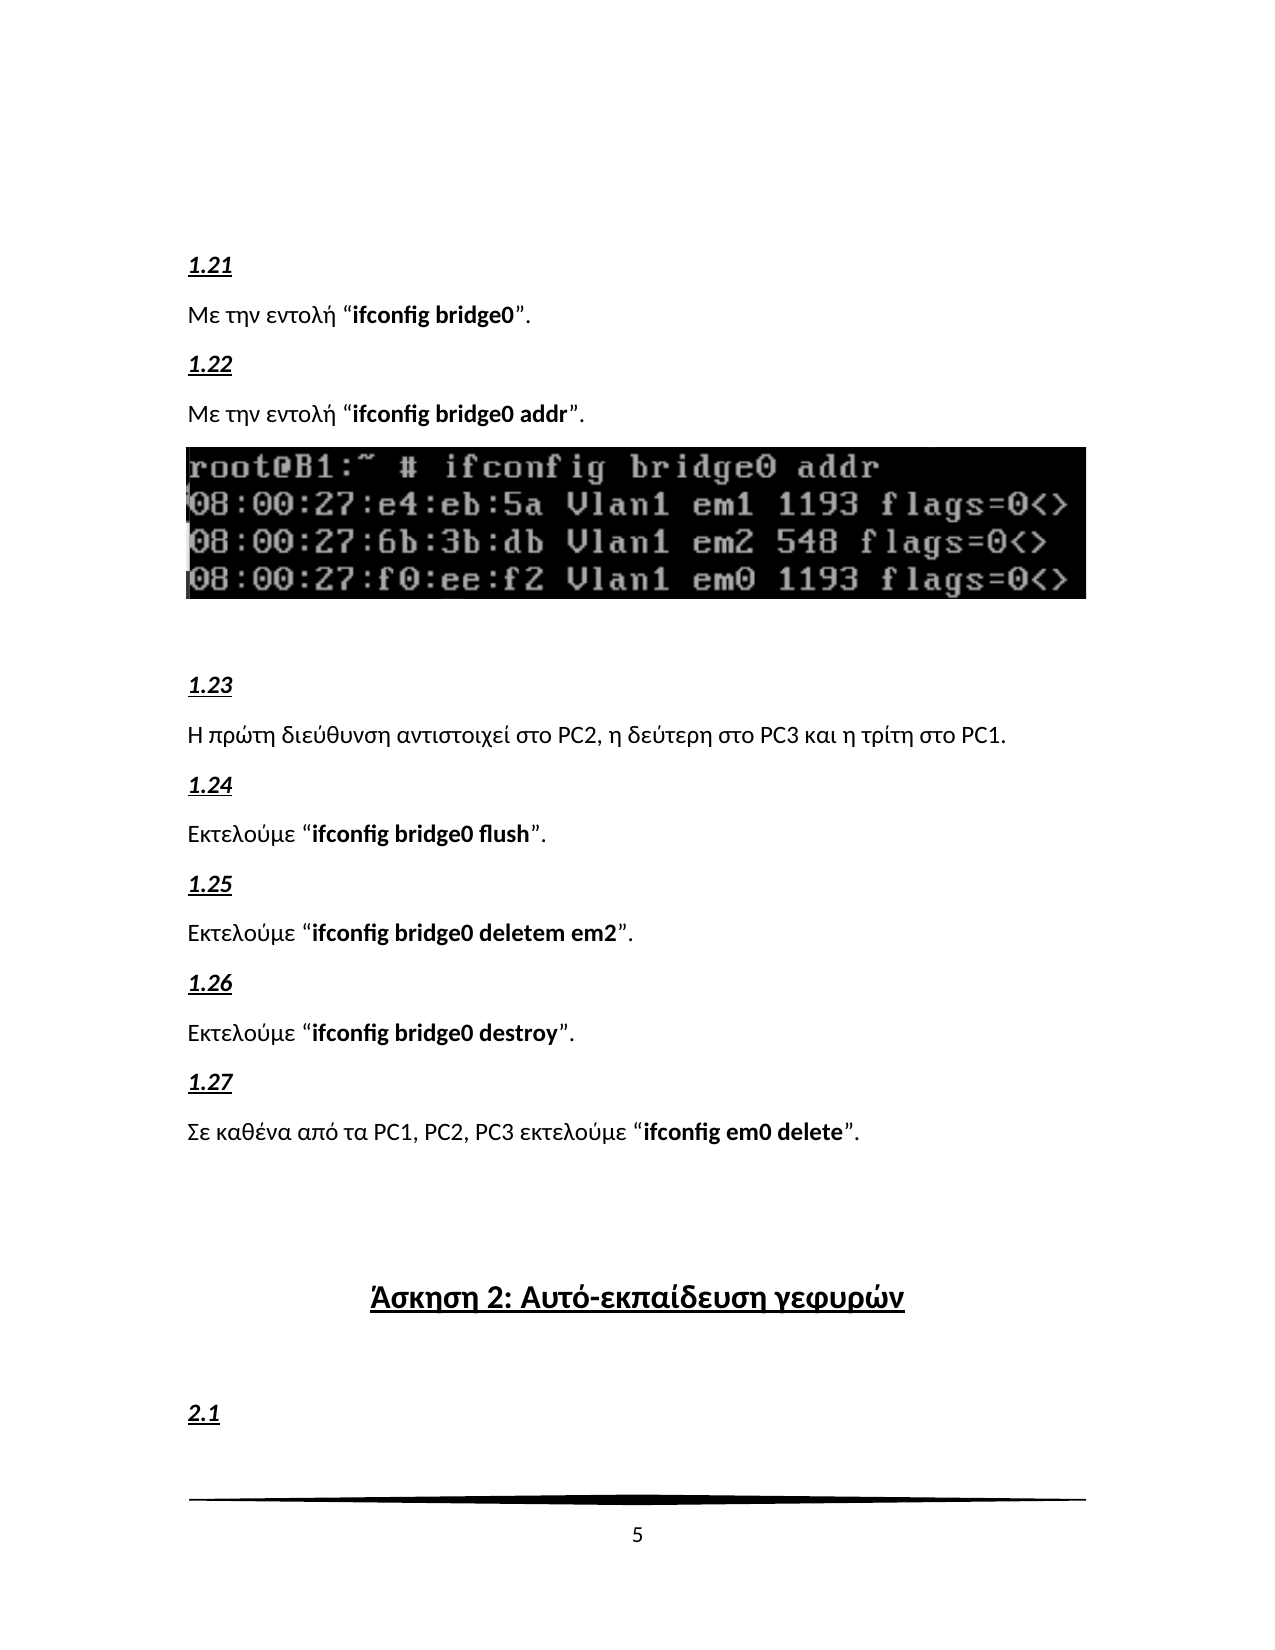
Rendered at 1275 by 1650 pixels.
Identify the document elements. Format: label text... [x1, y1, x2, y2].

text 1.25 [187, 868, 1087, 898]
text Άσκηση 2: Αυτό-εκπαίδευση γεφυρών [187, 1276, 1087, 1316]
text 1.21 [187, 249, 1087, 280]
text 1.23 [187, 670, 1087, 700]
text 2.1 [187, 1397, 1087, 1427]
text 1.26 [187, 967, 1087, 998]
text Η πρώτη διεύθυνση αντιστοιχεί στο PC2, η δεύτερη στο PC3 και η τρίτη στο PC1. [187, 719, 1087, 750]
text 1.24 [187, 769, 1087, 799]
text Εκτελούμε “ifconfig bridge0 flush”. [187, 818, 1087, 849]
text Σε καθένα από τα PC1, PC2, PC3 εκτελούμε “ifconfig em0 delete”. [187, 1116, 1087, 1146]
text Με την εντολή “ifconfig bridge0”. [187, 299, 1087, 329]
picture [186, 447, 1087, 599]
text Εκτελούμε “ifconfig bridge0 destroy”. [187, 1017, 1087, 1047]
text Εκτελούμε “ifconfig bridge0 deletem em2”. [187, 918, 1087, 948]
text Με την εντολή “ifconfig bridge0 addr”. [187, 398, 1087, 428]
text 1.27 [187, 1066, 1087, 1097]
text 1.22 [187, 348, 1087, 379]
